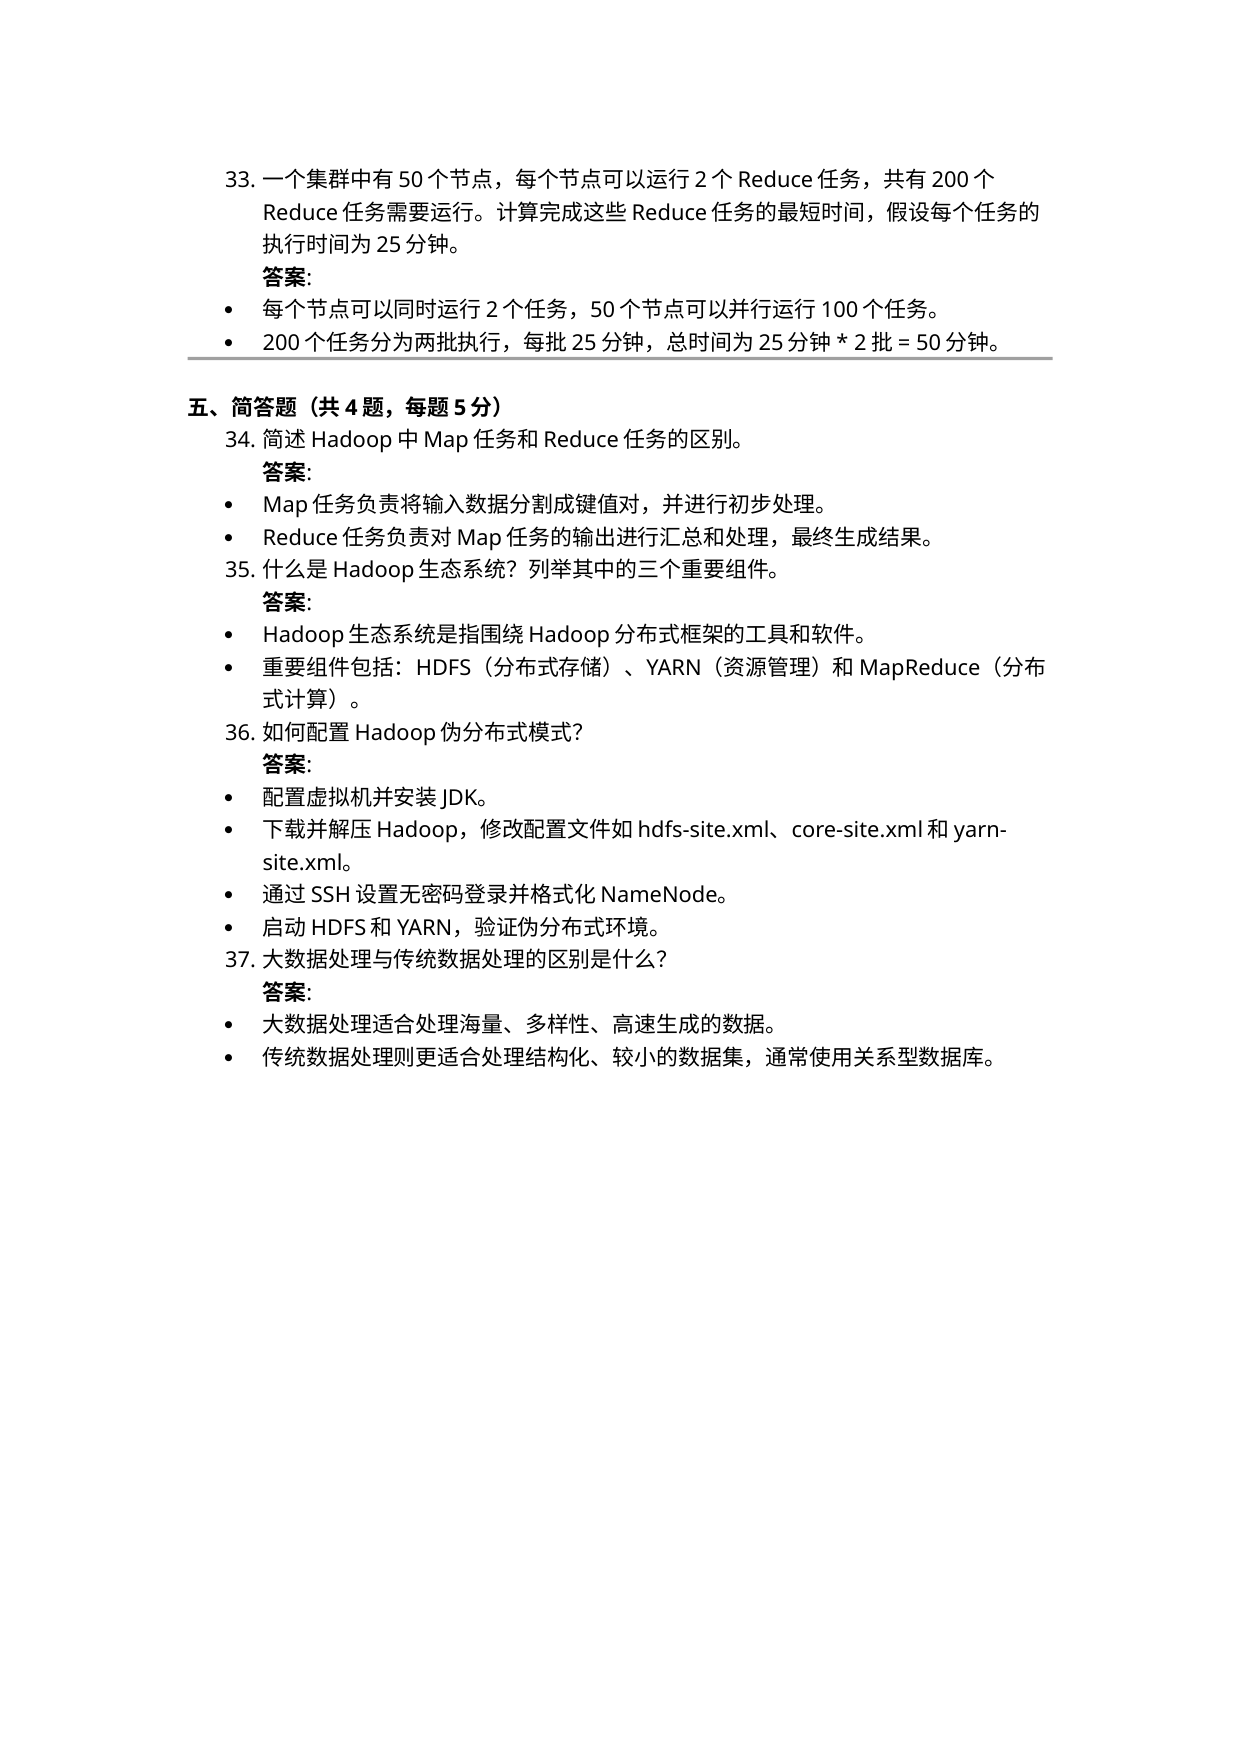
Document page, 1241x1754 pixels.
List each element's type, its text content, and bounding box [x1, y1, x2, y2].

list 传统数据处理则更适合处理结构化、较小的数据集，通常使用关系型数据库。 [225, 1039, 1053, 1072]
list 重要组件包括：HDFS（分布式存储）、YARN（资源管理）和MapReduce（分布式计算）。 [225, 649, 1053, 714]
list 200个任务分为两批执行，每批25分钟，总时间为25分钟 * 2批 = 50分钟。 [225, 324, 1053, 356]
list 下载并解压Hadoop，修改配置文件如hdfs-site.xml、core-site.xml和yarn-site.xml。 [225, 812, 1053, 877]
list 大数据处理与传统数据处理的区别是什么？ 答案: [225, 942, 1053, 1007]
list 什么是Hadoop生态系统？列举其中的三个重要组件。 答案: [225, 552, 1053, 617]
list 启动HDFS和YARN，验证伪分布式环境。 [225, 909, 1053, 942]
text 五、简答题（共4题，每题5分） [187, 389, 1053, 422]
list 简述Hadoop中Map任务和Reduce任务的区别。 答案: [225, 422, 1053, 487]
list Hadoop生态系统是指围绕Hadoop分布式框架的工具和软件。 [225, 617, 1053, 649]
list Map任务负责将输入数据分割成键值对，并进行初步处理。 [225, 487, 1053, 519]
list Reduce任务负责对Map任务的输出进行汇总和处理，最终生成结果。 [225, 519, 1053, 552]
list 通过SSH设置无密码登录并格式化NameNode。 [225, 877, 1053, 909]
list 每个节点可以同时运行2个任务，50个节点可以并行运行100个任务。 [225, 292, 1053, 324]
list 一个集群中有50个节点，每个节点可以运行2个Reduce任务，共有200个Reduce任务需要运行。计算完成这些Reduce任务的最短时间，假设每个任务的执行时间为25分钟。 答案: [225, 162, 1053, 292]
list 配置虚拟机并安装JDK。 [225, 779, 1053, 812]
list 如何配置Hadoop伪分布式模式？ 答案: [225, 714, 1053, 779]
list 大数据处理适合处理海量、多样性、高速生成的数据。 [225, 1007, 1053, 1039]
